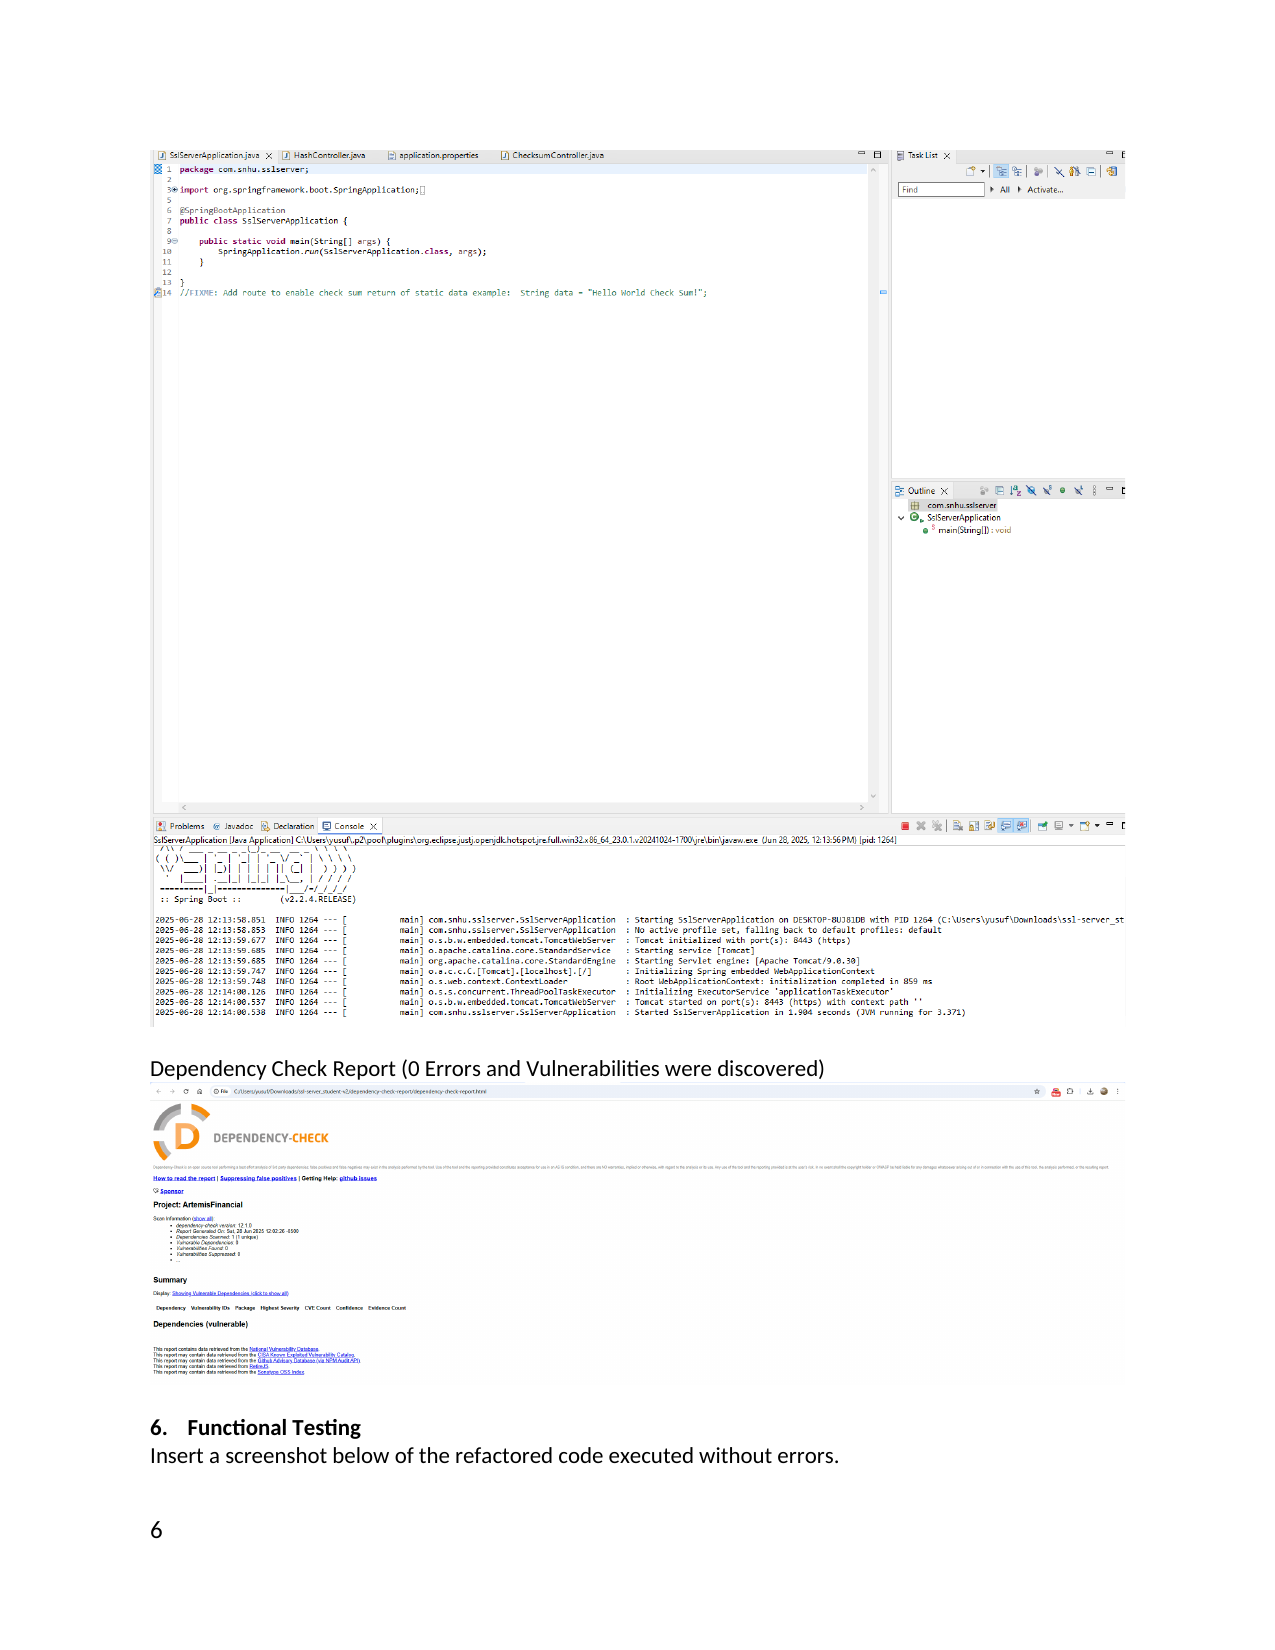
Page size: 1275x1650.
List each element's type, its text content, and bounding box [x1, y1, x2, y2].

text Dependency Check Report (0 Errors and Vulnerabilities were discovered) [150, 1054, 1125, 1082]
picture [150, 150, 1125, 1027]
subtitle Functional Testing [150, 1413, 1125, 1441]
picture [150, 1082, 1125, 1385]
text Insert a screenshot below of the refactored code executed without errors. [150, 1441, 1125, 1469]
